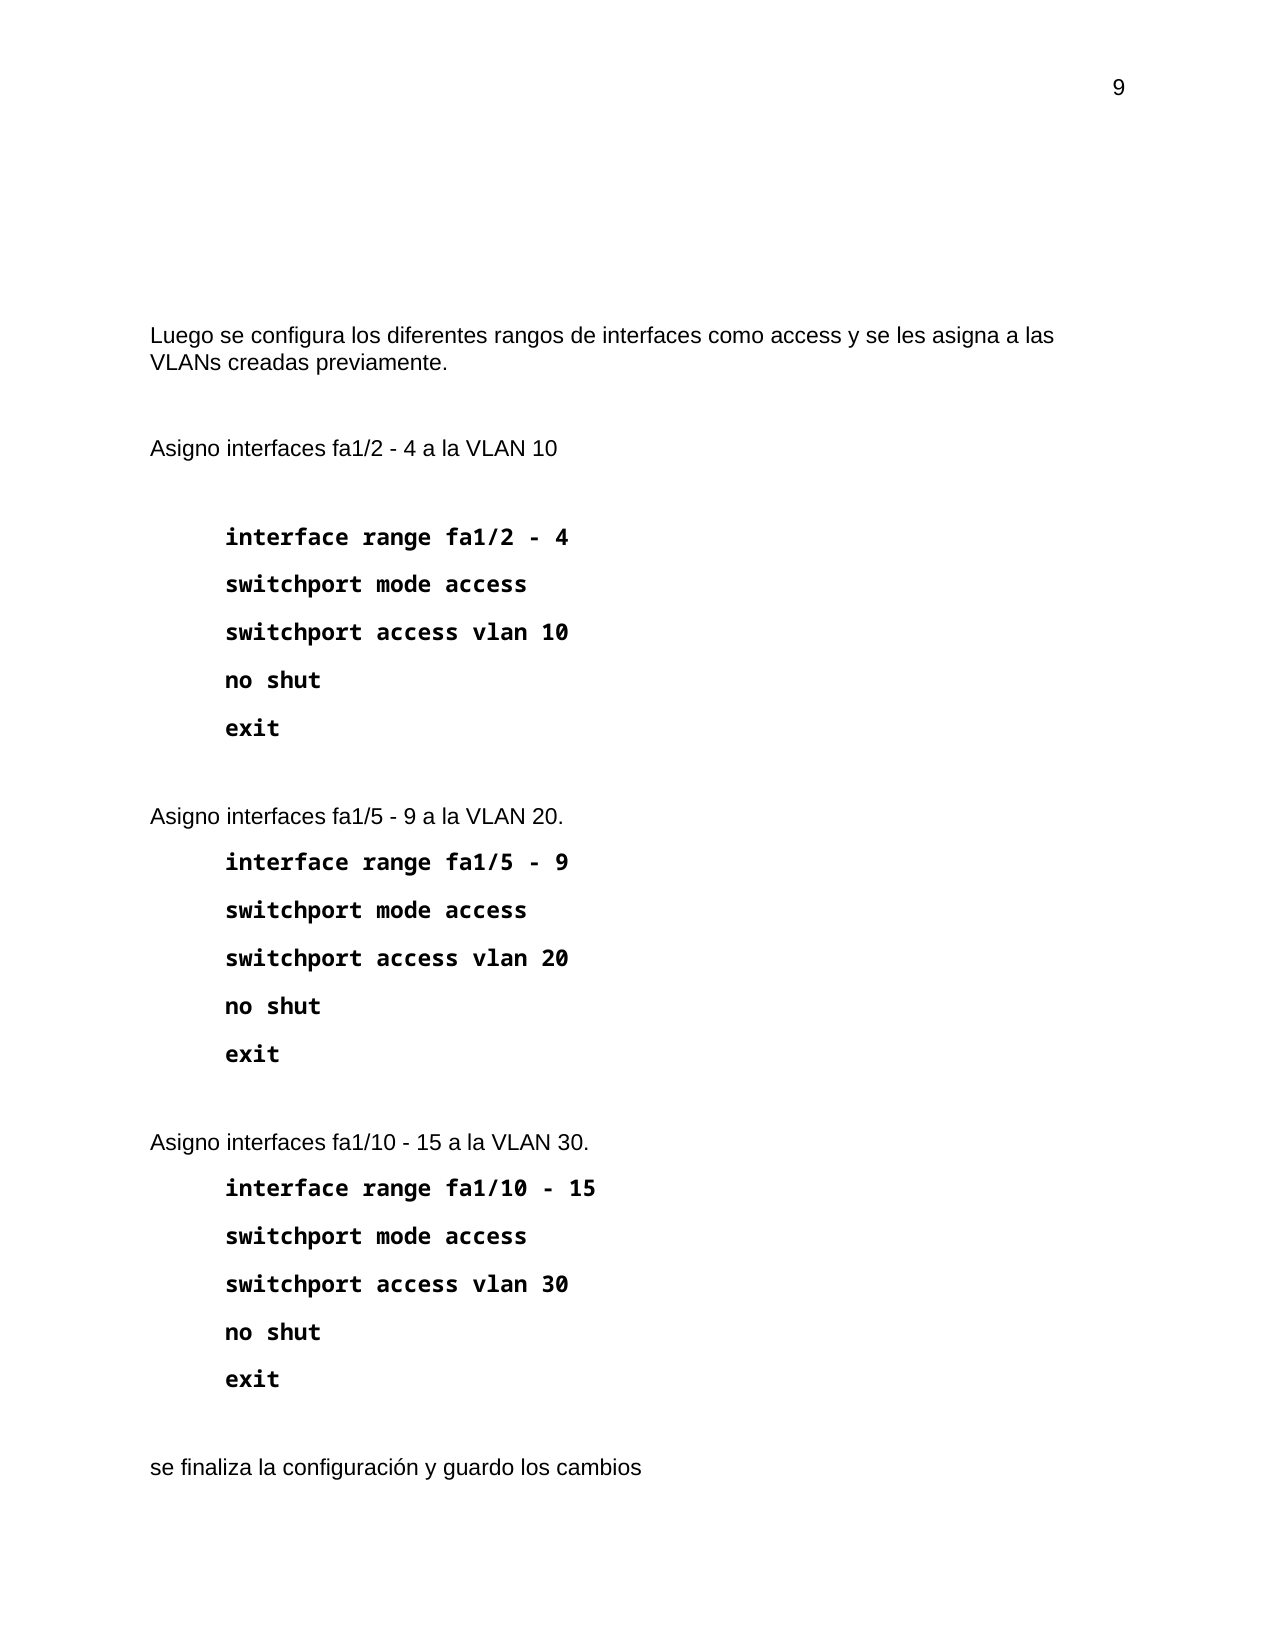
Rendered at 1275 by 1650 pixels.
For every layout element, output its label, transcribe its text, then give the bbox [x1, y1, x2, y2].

text switchport mode access [150, 894, 1125, 925]
text no shut [150, 664, 1125, 696]
text Asigno interfaces fa1/5 - 9 a la VLAN 20. [150, 803, 1125, 829]
text interface range fa1/10 - 15 [150, 1172, 1125, 1203]
text exit [150, 1038, 1125, 1069]
text Asigno interfaces fa1/10 - 15 a la VLAN 30. [150, 1129, 1125, 1155]
text Luego se configura los diferentes rangos de interfaces como access y se les asigna a las VLANs creadas previamente. [150, 322, 1125, 375]
text switchport access vlan 20 [150, 942, 1125, 973]
text switchport mode access [150, 1220, 1125, 1251]
text switchport access vlan 30 [150, 1268, 1125, 1299]
text Asigno interfaces fa1/2 - 4 a la VLAN 10 [150, 434, 1125, 461]
text exit [150, 1363, 1125, 1395]
text no shut [150, 1316, 1125, 1347]
text switchport access vlan 10 [150, 616, 1125, 648]
text se finaliza la configuración y guardo los cambios [150, 1454, 1125, 1481]
text interface range fa1/5 - 9 [150, 846, 1125, 877]
text switchport mode access [150, 568, 1125, 600]
text exit [150, 712, 1125, 743]
text no shut [150, 990, 1125, 1021]
text interface range fa1/2 - 4 [150, 521, 1125, 552]
